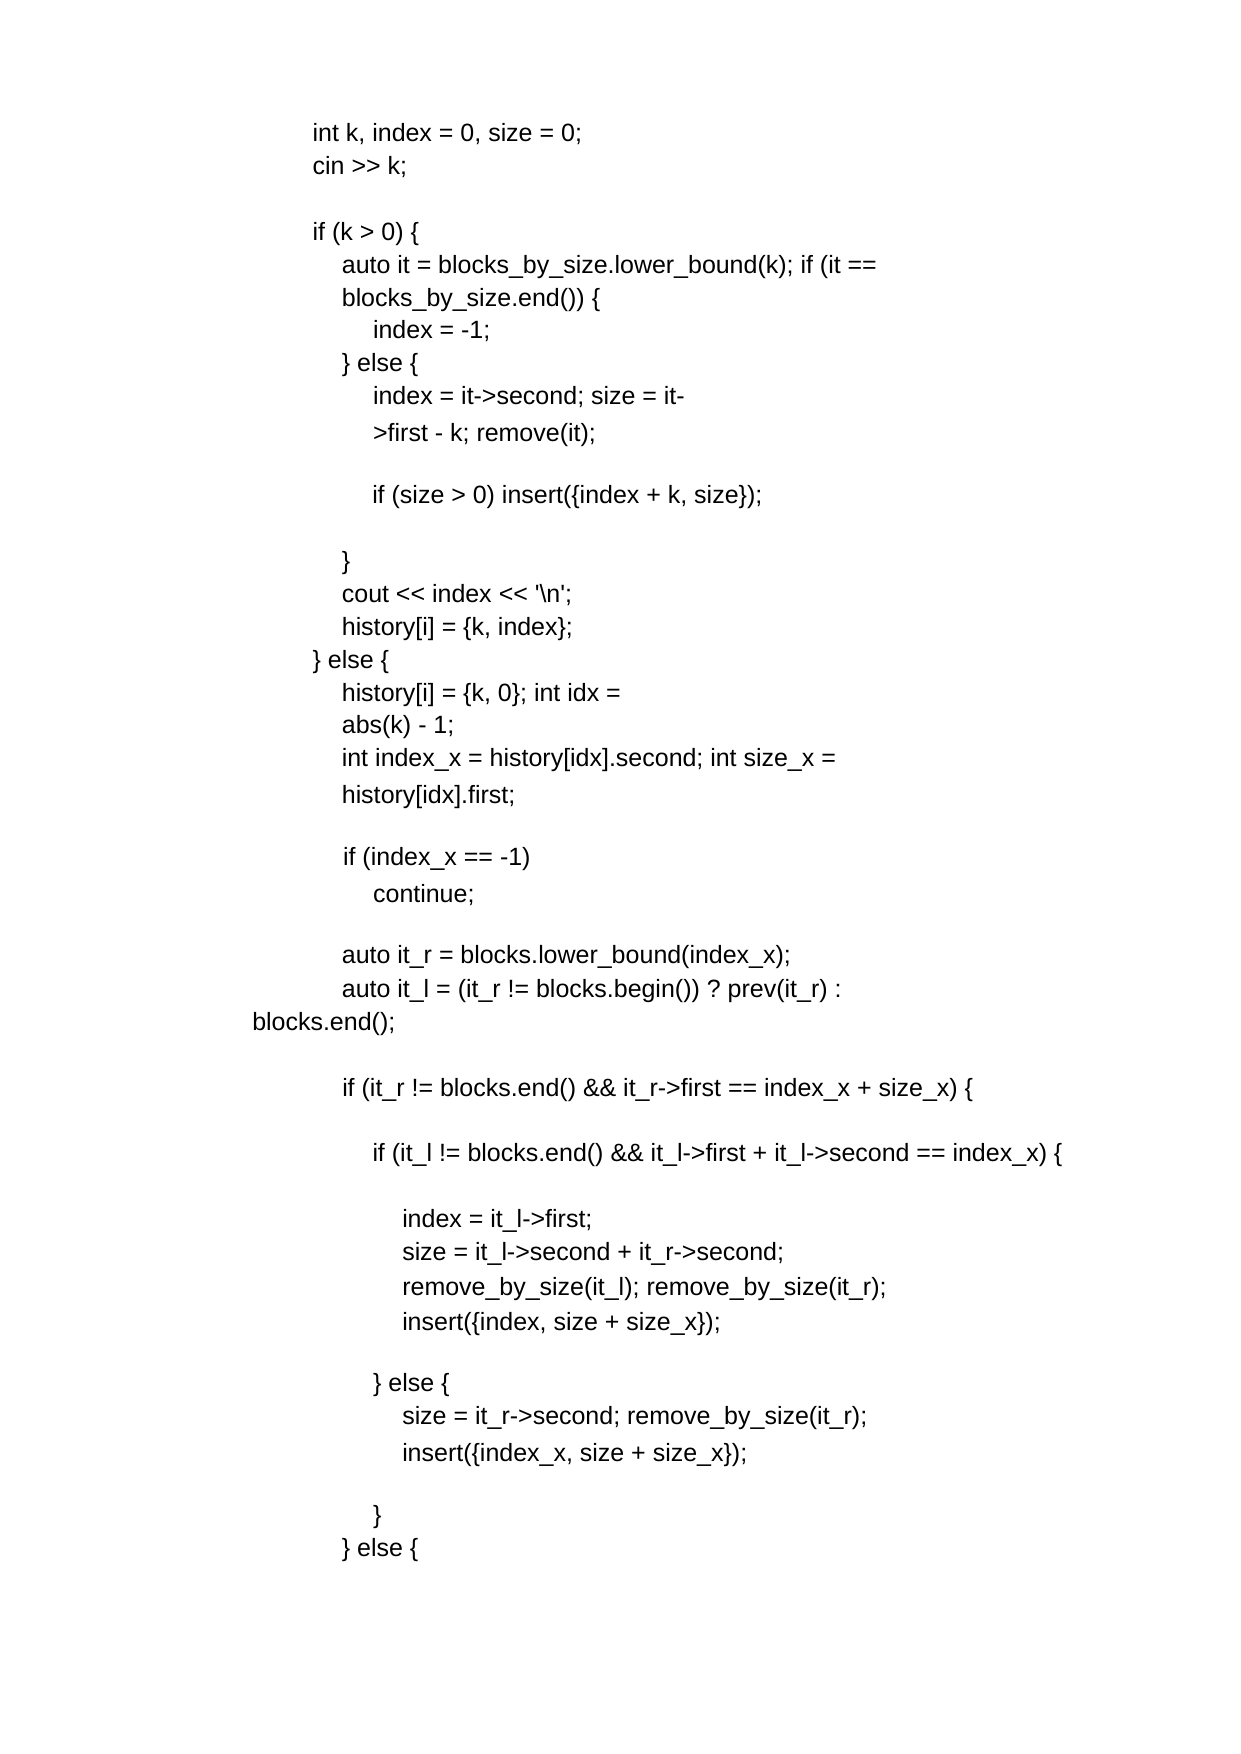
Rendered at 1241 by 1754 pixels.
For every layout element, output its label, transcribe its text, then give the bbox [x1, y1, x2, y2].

text if (k > 0) { [312, 217, 1124, 246]
text size = it_l->second + it_r->second; remove_by_size(it_l); remove_by_size(it_r); insert({index, size + size_x}); [402, 1237, 928, 1335]
text if (it_l != blocks.end() && it_l->first + it_l->second == index_x) { [252, 1138, 1078, 1167]
text int k, index = 0, size = 0; [312, 118, 1124, 146]
text auto it_r = blocks.lower_bound(index_x); [342, 941, 1124, 969]
text history[i] = {k, 0}; int idx = abs(k) - 1; [342, 678, 657, 739]
text } else { [312, 645, 1124, 673]
text } else { [373, 1368, 1124, 1397]
text } else { [342, 348, 1124, 377]
text size = it_r->second; remove_by_size(it_r); insert({index_x, size + size_x}); [402, 1401, 899, 1467]
text if (it_r != blocks.end() && it_r->first == index_x + size_x) { [252, 1073, 1124, 1101]
text int index_x = history[idx].second; int size_x = history[idx].first; [342, 743, 853, 809]
text if (index_x == -1) continue; [343, 842, 613, 908]
text } [342, 546, 1124, 574]
text if (size > 0) insert({index + k, size}); [372, 480, 792, 508]
text cin >> k; [312, 151, 1124, 179]
text } [373, 1500, 1124, 1528]
text } else { [342, 1533, 1124, 1562]
text index = it->second; size = it->first - k; remove(it); [373, 381, 688, 447]
text history[i] = {k, index}; [342, 612, 1124, 640]
text index = -1; [373, 315, 1124, 344]
text auto it_l = (it_r != blocks.begin()) ? prev(it_r) : [342, 973, 1124, 1002]
text auto it = blocks_by_size.lower_bound(k); if (it == blocks_by_size.end()) { [342, 250, 942, 311]
text index = it_l->first; [402, 1204, 1124, 1233]
text blocks.end(); [252, 1007, 1124, 1035]
text cout << index << '\n'; [342, 579, 1124, 607]
